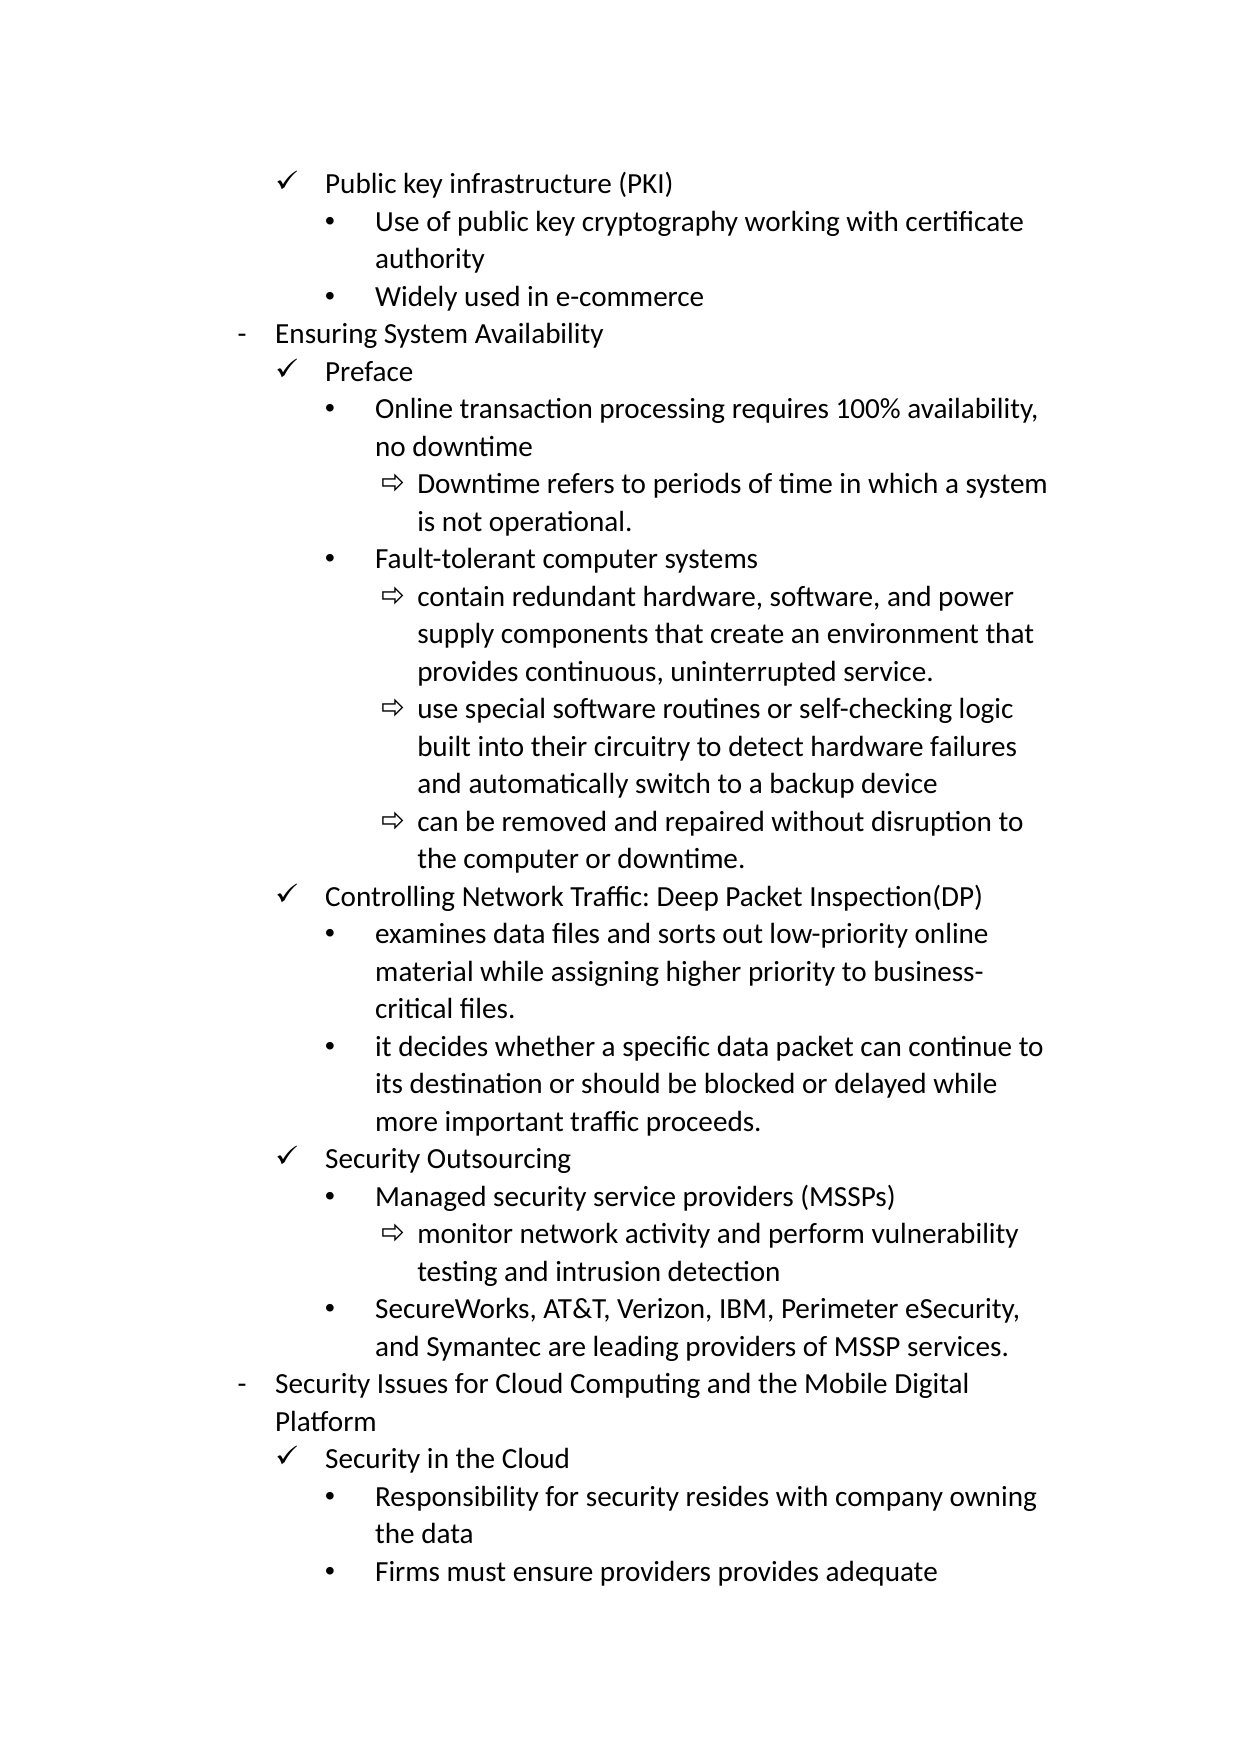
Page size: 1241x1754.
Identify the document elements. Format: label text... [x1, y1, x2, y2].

list Preface [275, 352, 1053, 389]
list SecureWorks, AT&T, Verizon, IBM, Perimeter eSecurity, and Symantec are leading providers of MSSP services. [325, 1289, 1053, 1364]
list Ensuring System Availability [237, 314, 1053, 352]
list contain redundant hardware, software, and power supply components that create an environment that provides continuous, uninterrupted service. [379, 577, 1053, 689]
list monitor network activity and perform vulnerability testing and intrusion detection [379, 1214, 1053, 1289]
list Security Issues for Cloud Computing and the Mobile Digital Platform [237, 1364, 1053, 1439]
list Use of public key cryptography working with certificate authority [325, 202, 1053, 277]
list Responsibility for security resides with company owning the data [325, 1477, 1053, 1552]
list Security Outsourcing [275, 1139, 1053, 1177]
list Fault-tolerant computer systems [325, 539, 1053, 577]
list use special software routines or self-checking logic built into their circuitry to detect hardware failures and automatically switch to a backup device [379, 689, 1053, 802]
list Public key infrastructure (PKI) [275, 164, 1053, 202]
list Managed security service providers (MSSPs) [325, 1177, 1053, 1214]
list Online transaction processing requires 100% availability, no downtime [325, 389, 1053, 464]
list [325, 1552, 1053, 1589]
list it decides whether a specific data packet can continue to its destination or should be blocked or delayed while more important traffic proceeds. [325, 1027, 1053, 1139]
list can be removed and repaired without disruption to the computer or downtime. [379, 802, 1053, 877]
list Controlling Network Traffic: Deep Packet Inspection(DP) [275, 877, 1053, 914]
list Widely used in e-commerce [325, 277, 1053, 314]
list Security in the Cloud [275, 1439, 1053, 1477]
list examines data files and sorts out low-priority online material while assigning higher priority to business-critical files. [325, 914, 1053, 1027]
list Downtime refers to periods of time in which a system is not operational. [379, 464, 1053, 539]
